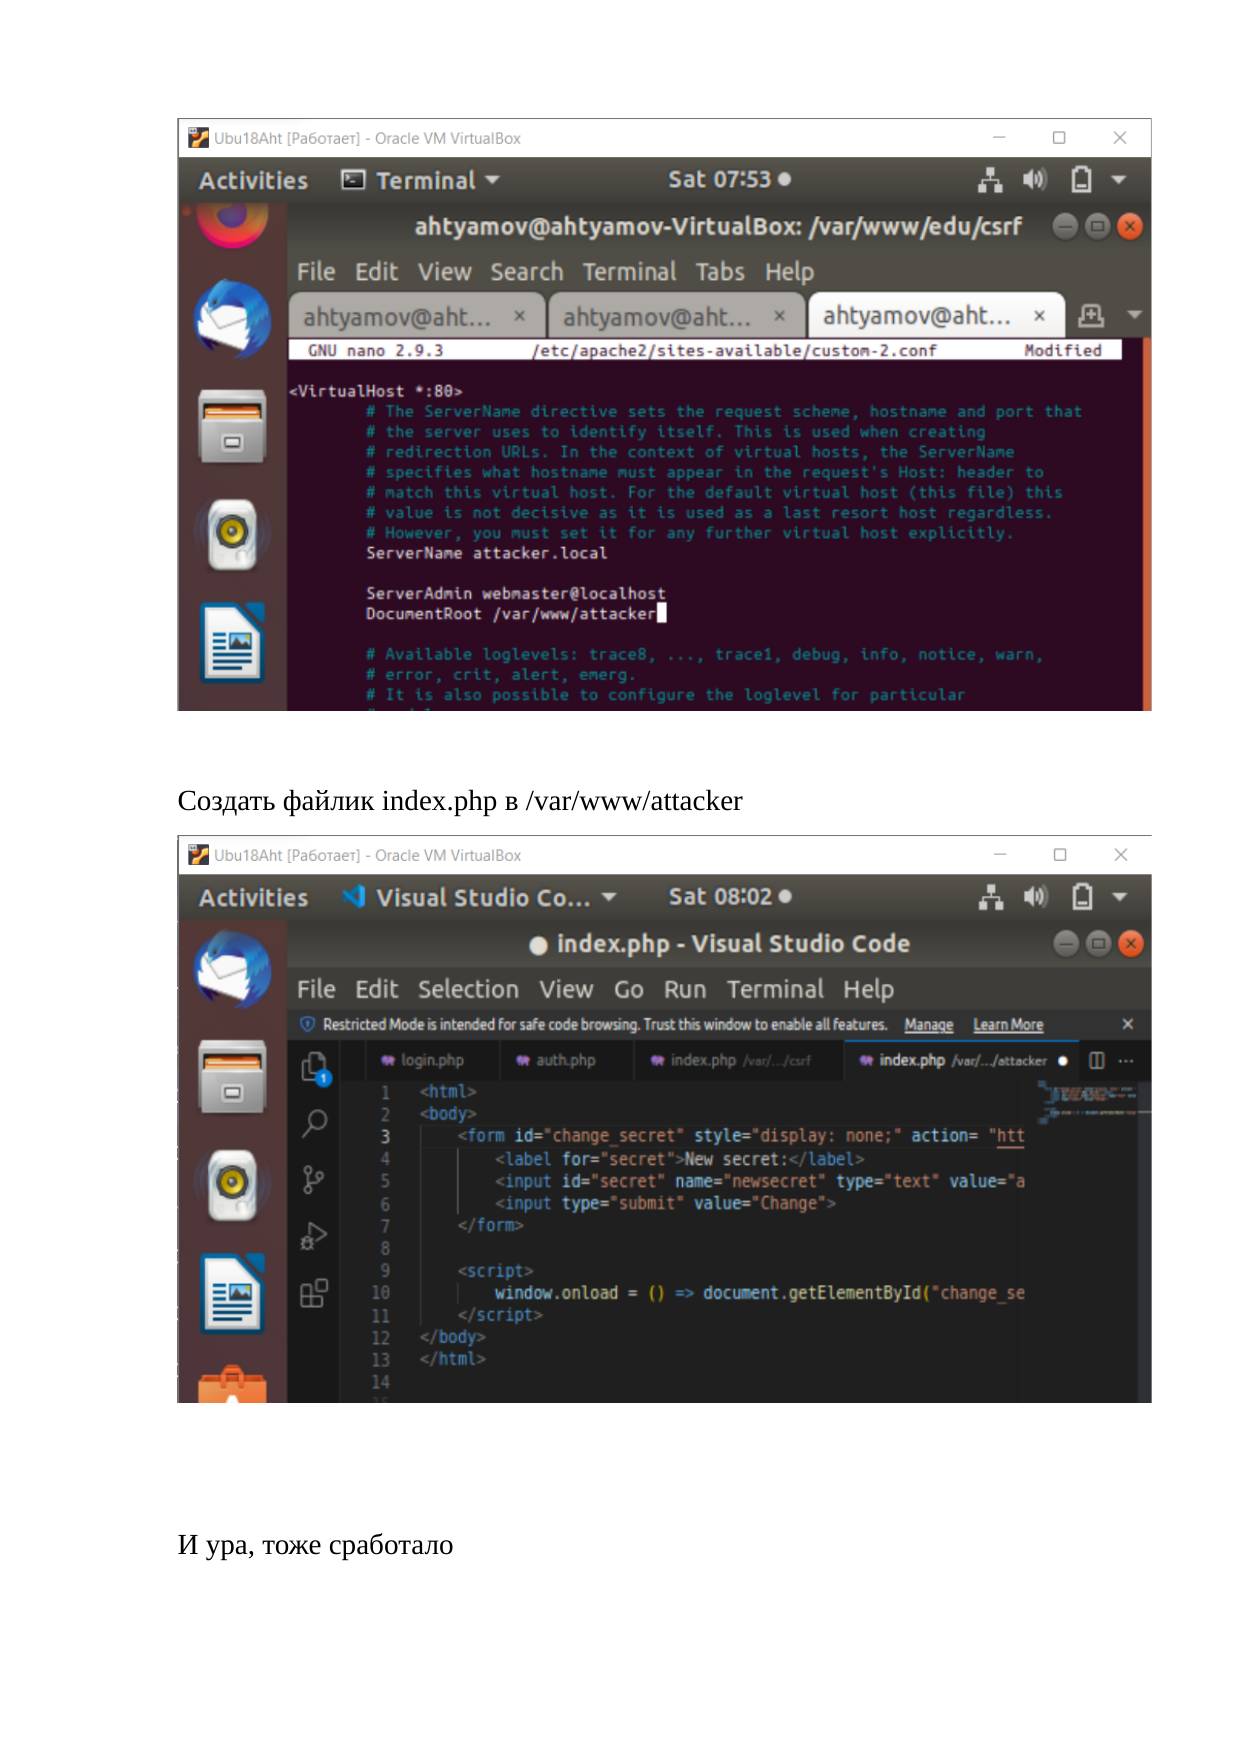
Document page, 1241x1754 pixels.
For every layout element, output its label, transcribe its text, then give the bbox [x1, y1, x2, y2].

picture [177, 835, 1152, 1403]
text И ура, тоже сработало [177, 1527, 1152, 1560]
picture [177, 118, 1152, 711]
text Создать файлик index.php в /var/www/attacker [177, 783, 1152, 816]
